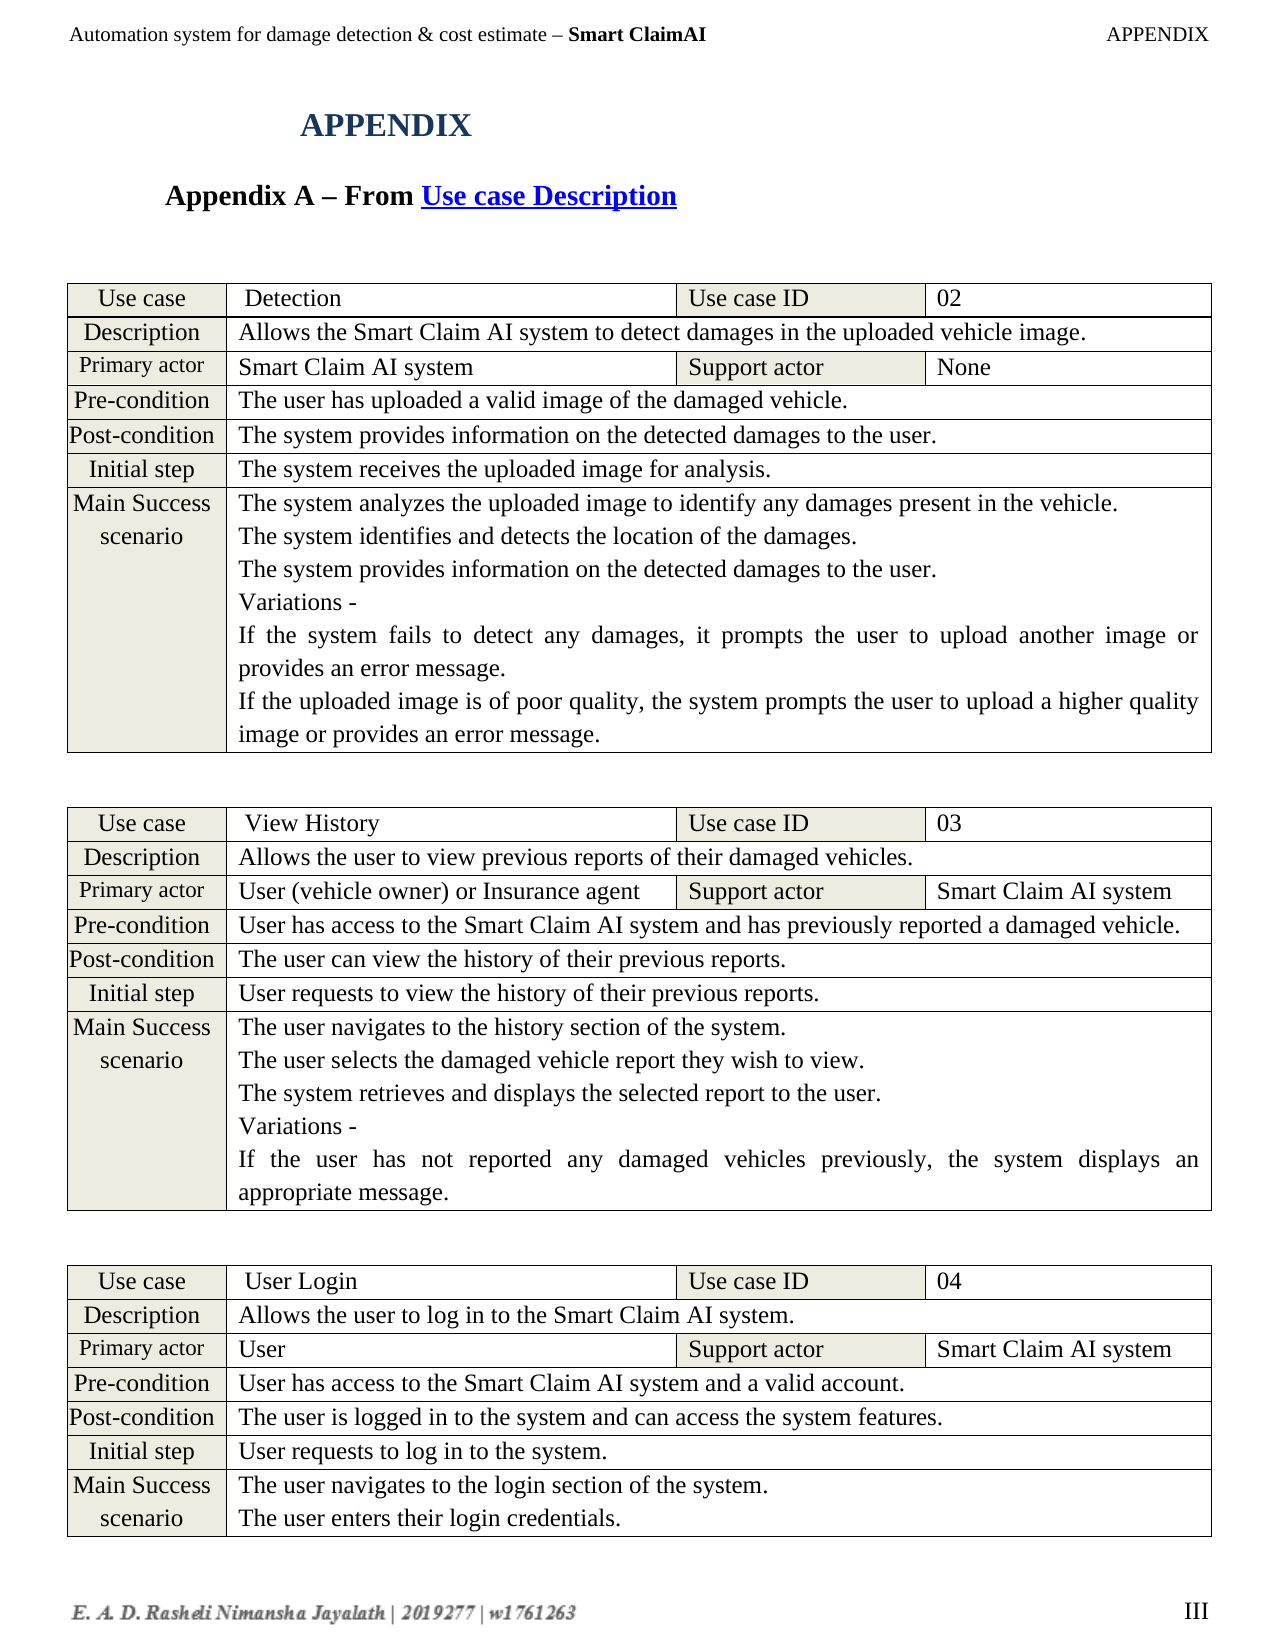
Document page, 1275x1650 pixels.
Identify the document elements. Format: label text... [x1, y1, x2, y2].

table_cell Pre-condition [68, 910, 226, 943]
table_cell Primary actor [68, 876, 226, 909]
table_cell User (vehicle owner) or Insurance agent [227, 876, 676, 909]
table_cell Primary actor [68, 352, 226, 384]
table_header 04 [926, 1266, 1211, 1299]
table_cell Support actor [677, 876, 925, 909]
table_header View History [227, 808, 676, 841]
table_cell Main Success scenario [68, 1012, 226, 1210]
table_cell The user is logged in to the system and can access the system features. [227, 1402, 1211, 1435]
table_header Use case ID [677, 808, 925, 841]
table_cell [68, 1470, 226, 1536]
table_cell The system analyzes the uploaded image to identify any damages present in the vehicle. The system identifies and detects the location of the damages. The system provides information on the detected damages to the user. Variations - If the system fails to detect any damages, it prompts the user to upload another image or provides an error message. If the uploaded image is of poor quality, the system prompts the user to upload a higher quality image or provides an error message. [227, 488, 1211, 752]
table_cell Support actor [677, 352, 925, 384]
table_cell Initial step [68, 978, 226, 1011]
table_cell Initial step [68, 454, 226, 487]
table_header Use case ID [677, 284, 925, 316]
table_header Use case [68, 808, 226, 841]
table_header Use case ID [677, 1266, 925, 1299]
table_cell User requests to log in to the system. [227, 1436, 1211, 1469]
subtitle Appendix A – From Use case Description [165, 178, 1170, 212]
table_cell Allows the Smart Claim AI system to detect damages in the uploaded vehicle image. [227, 318, 1211, 351]
table_cell Initial step [68, 1436, 226, 1469]
table_cell The system receives the uploaded image for analysis. [227, 454, 1211, 487]
table_header 03 [926, 808, 1211, 841]
table_cell Support actor [677, 1334, 925, 1367]
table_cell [227, 1470, 1211, 1536]
table_cell The user has uploaded a valid image of the damaged vehicle. [227, 386, 1211, 419]
table_cell The user navigates to the history section of the system. The user selects the damaged vehicle report they wish to view. The system retrieves and displays the selected report to the user. Variations - If the user has not reported any damaged vehicles previously, the system displays an appropriate message. [227, 1012, 1211, 1210]
table_cell Smart Claim AI system [926, 1334, 1211, 1367]
table_cell Post-condition [68, 420, 226, 453]
table_cell Post-condition [68, 1402, 226, 1435]
table_header Detection [227, 284, 676, 316]
table_cell User has access to the Smart Claim AI system and a valid account. [227, 1368, 1211, 1401]
table_header 02 [926, 284, 1211, 316]
table_cell Description [68, 1300, 226, 1333]
table_header User Login [227, 1266, 676, 1299]
table_cell User has access to the Smart Claim AI system and has previously reported a damaged vehicle. [227, 910, 1211, 943]
table_cell Main Success scenario [68, 488, 226, 752]
table_header Use case [68, 284, 226, 316]
table_cell Primary actor [68, 1334, 226, 1367]
table_cell Description [68, 842, 226, 875]
table_cell Allows the user to view previous reports of their damaged vehicles. [227, 842, 1211, 875]
table_cell Pre-condition [68, 386, 226, 419]
table_cell None [926, 352, 1211, 384]
table_header Use case [68, 1266, 226, 1299]
table_cell The user can view the history of their previous reports. [227, 944, 1211, 977]
table_cell Pre-condition [68, 1368, 226, 1401]
table_cell Smart Claim AI system [227, 352, 676, 384]
table_cell User [227, 1334, 676, 1367]
table_cell The system provides information on the detected damages to the user. [227, 420, 1211, 453]
table_cell Post-condition [68, 944, 226, 977]
table_cell User requests to view the history of their previous reports. [227, 978, 1211, 1011]
table_cell Allows the user to log in to the Smart Claim AI system. [227, 1300, 1211, 1333]
subtitle APPENDIX [300, 105, 1170, 143]
table_cell Description [68, 318, 226, 351]
table_cell Smart Claim AI system [926, 876, 1211, 909]
picture [68, 1596, 588, 1631]
